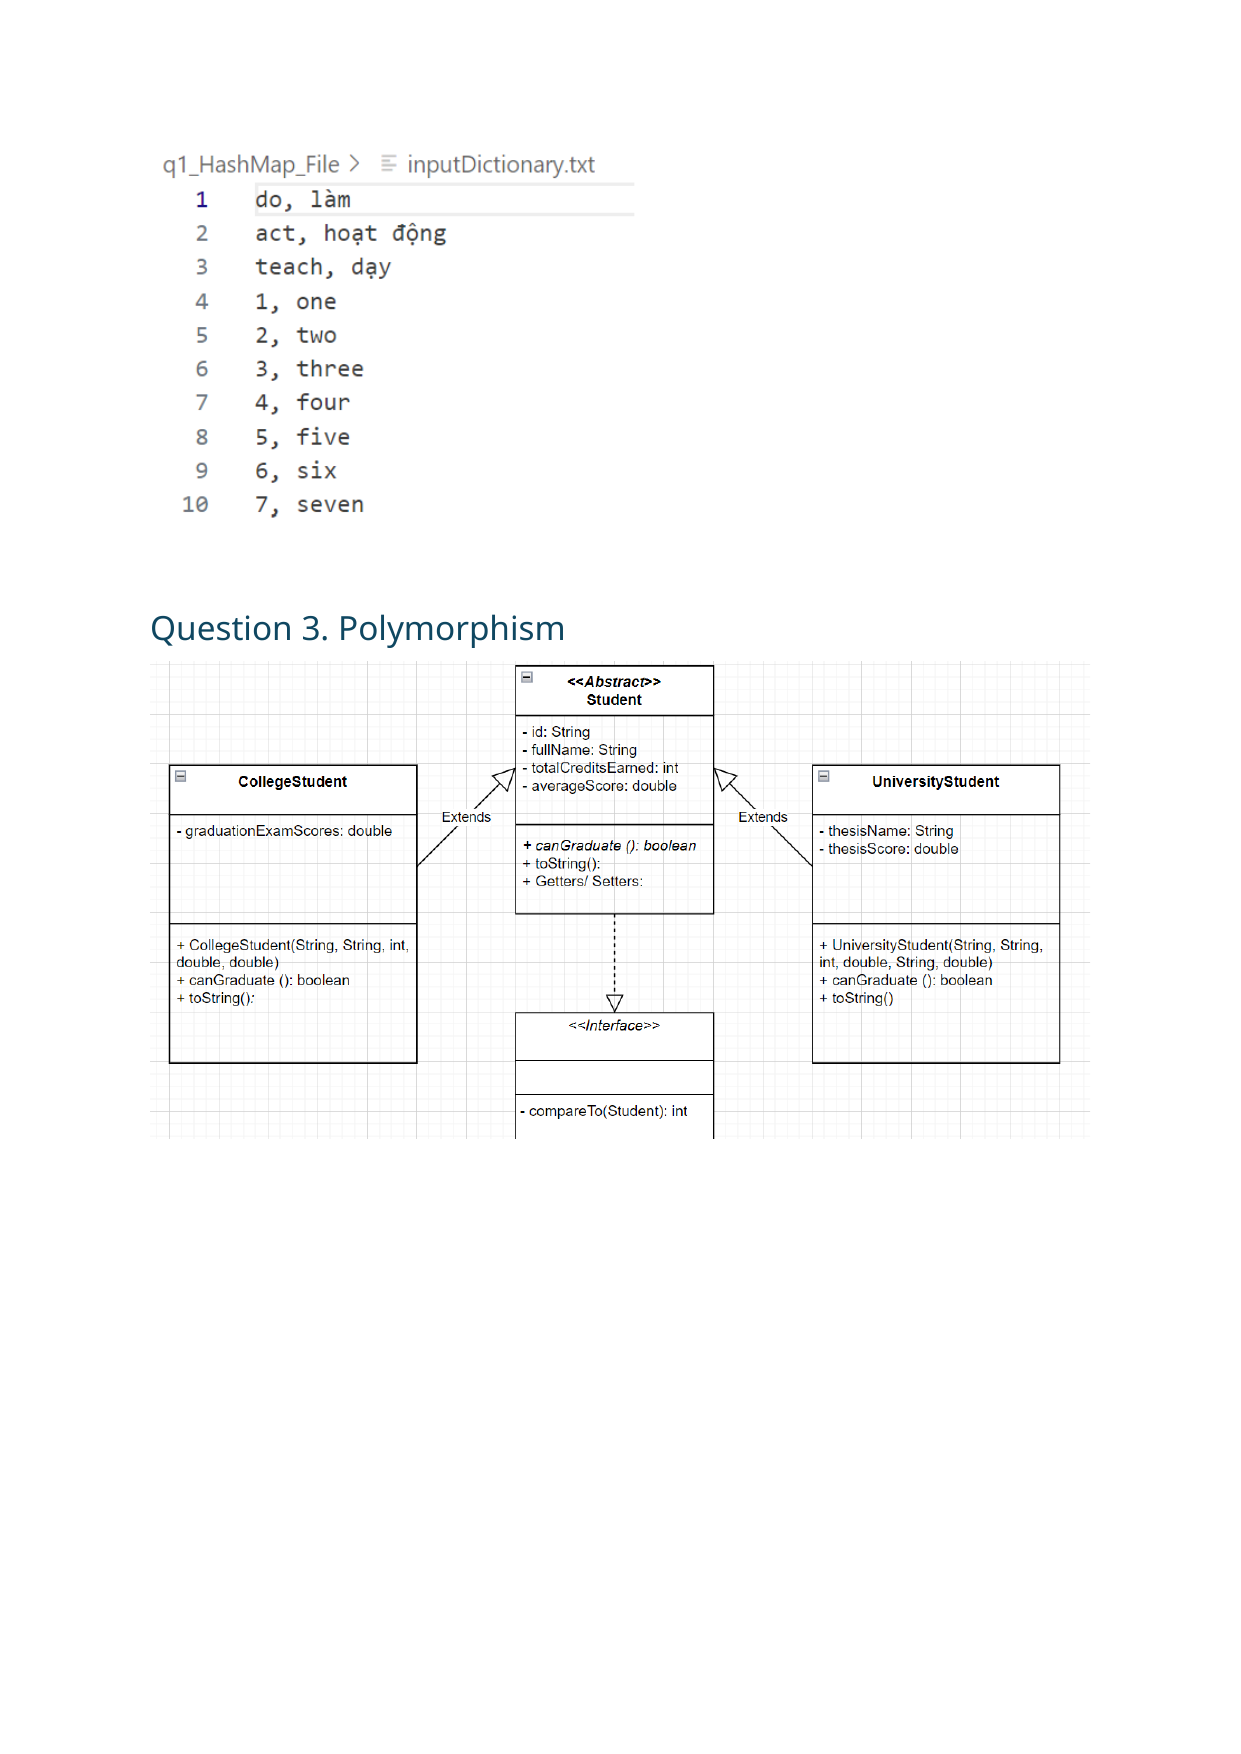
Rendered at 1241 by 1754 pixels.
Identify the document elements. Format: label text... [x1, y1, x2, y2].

picture [150, 150, 635, 586]
picture [150, 661, 1091, 1139]
subtitle Question 3. Polymorphism [150, 604, 1090, 650]
